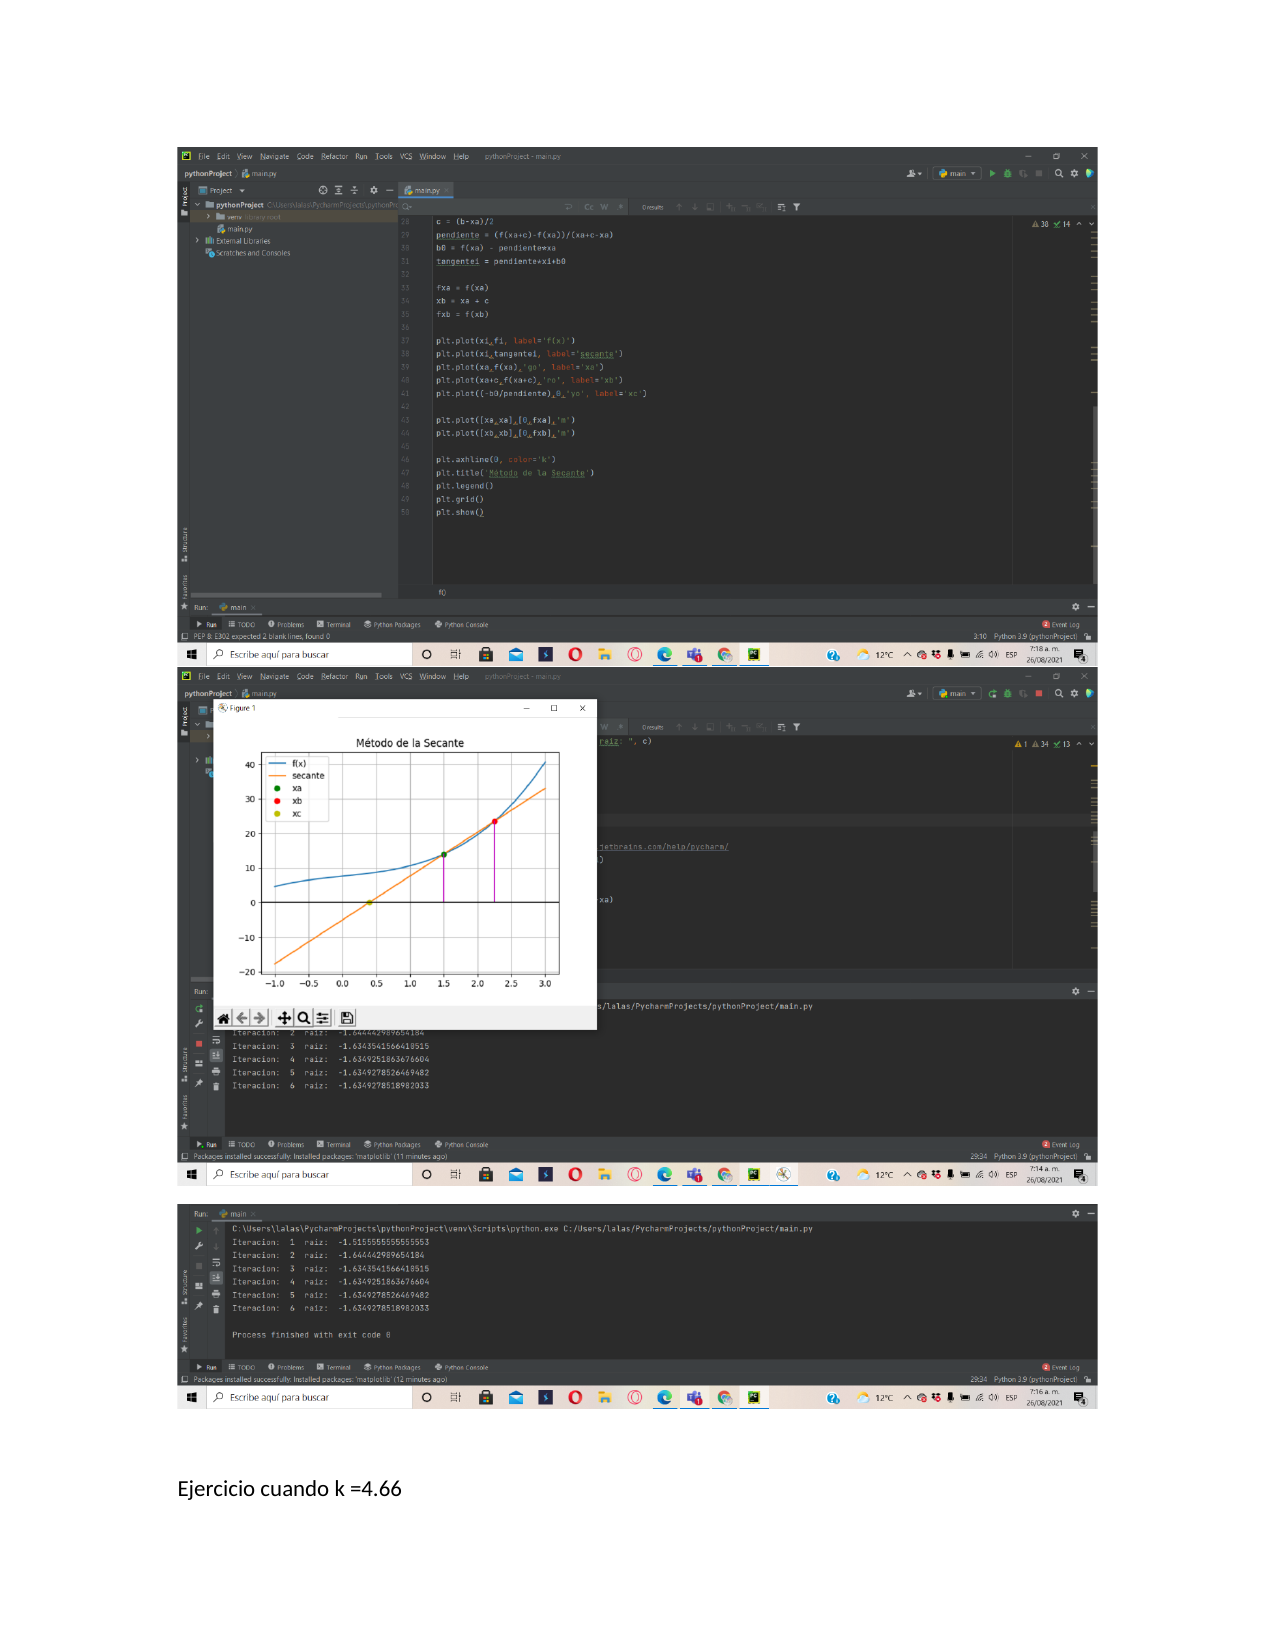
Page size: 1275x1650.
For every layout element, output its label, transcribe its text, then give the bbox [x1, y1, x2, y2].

picture [177, 667, 1098, 1186]
text Ejercicio cuando k =4.66 [177, 1474, 1098, 1502]
picture [177, 1204, 1098, 1409]
picture [177, 147, 1098, 666]
